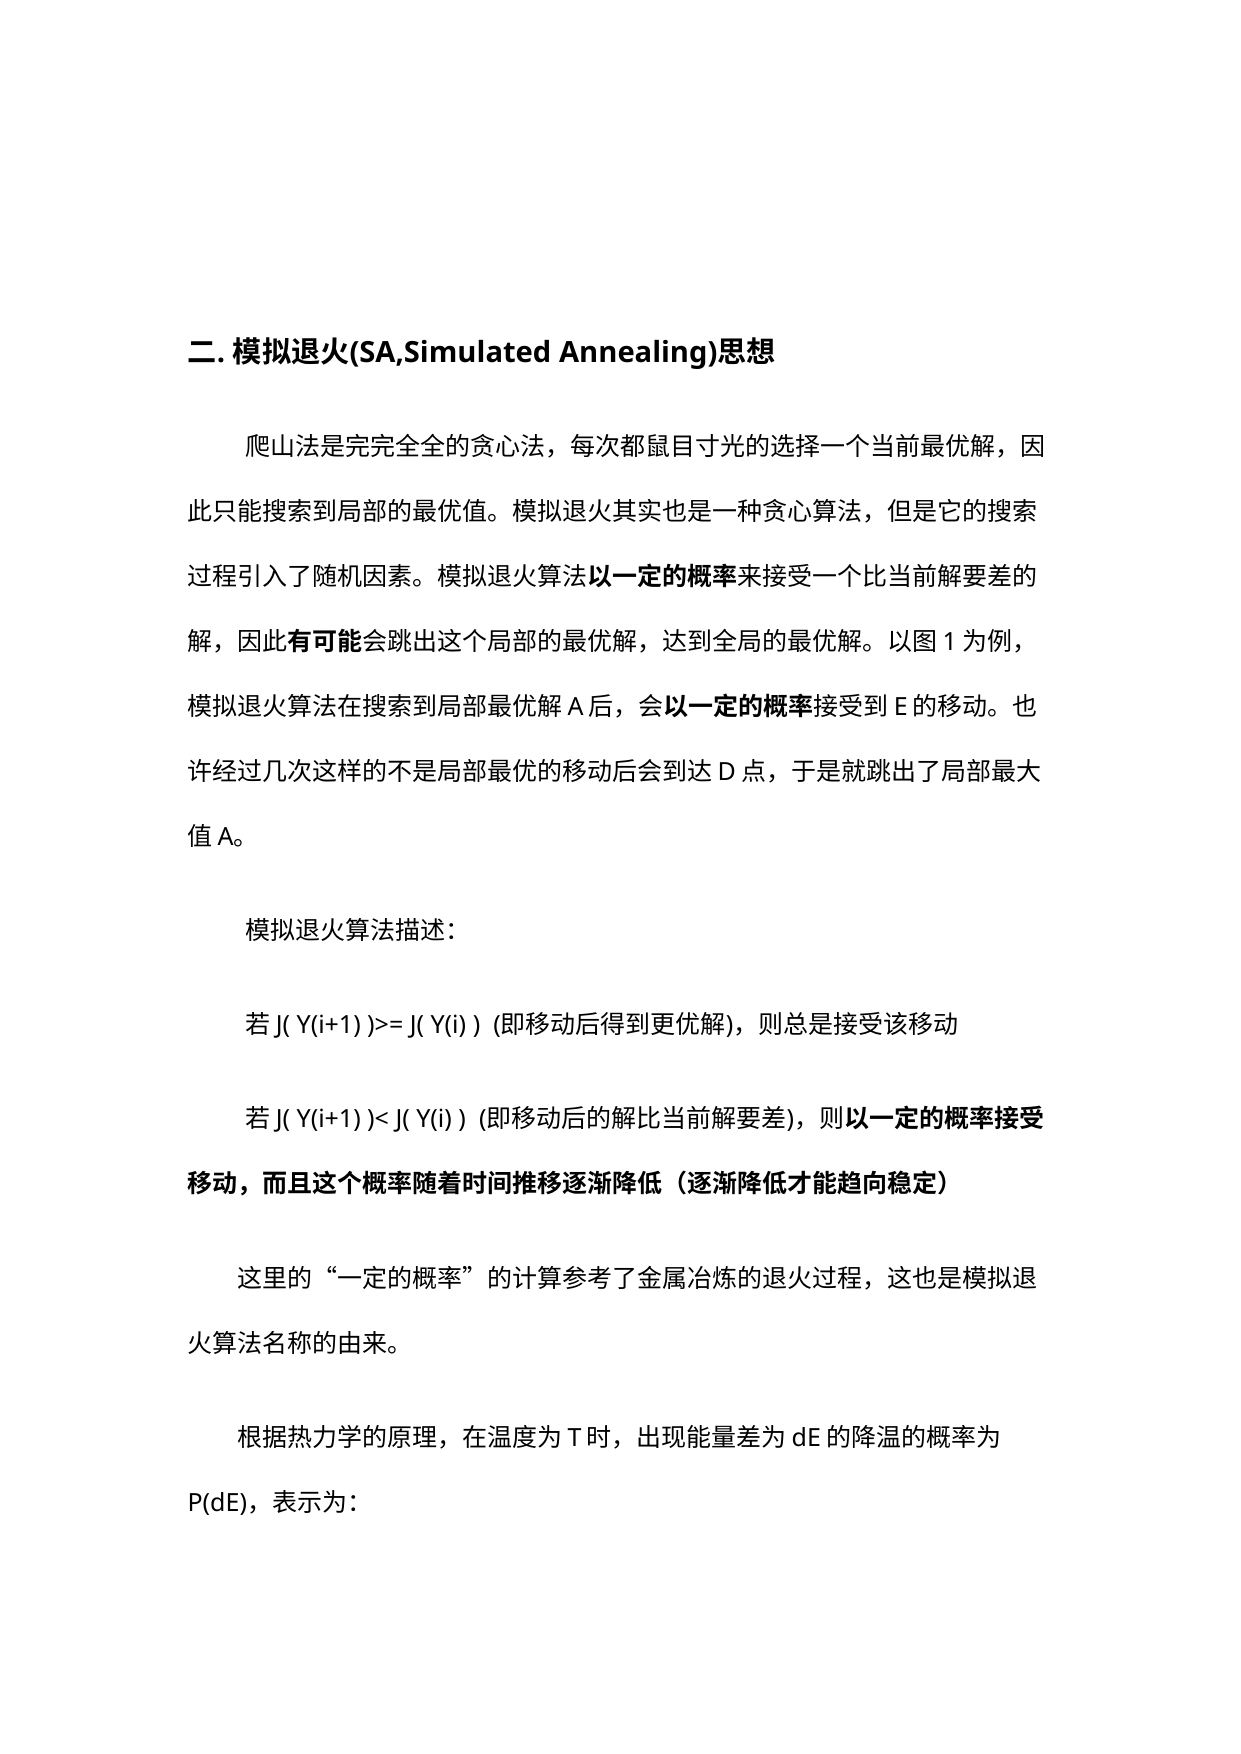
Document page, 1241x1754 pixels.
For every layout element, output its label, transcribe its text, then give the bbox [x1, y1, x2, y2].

text 这里的“一定的概率”的计算参考了金属冶炼的退火过程，这也是模拟退火算法名称的由来。 [187, 1244, 1053, 1374]
text 二. 模拟退火(SA,Simulated Annealing)思想 [187, 318, 1053, 383]
text 若J( Y(i+1) )< J( Y(i) ) (即移动后的解比当前解要差)，则以一定的概率接受移动，而且这个概率随着时间推移逐渐降低（逐渐降低才能趋向稳定） [187, 1084, 1053, 1214]
text 模拟退火算法描述： [187, 896, 1053, 961]
text 若J( Y(i+1) )>= J( Y(i) ) (即移动后得到更优解)，则总是接受该移动 [187, 990, 1053, 1055]
text 爬山法是完完全全的贪心法，每次都鼠目寸光的选择一个当前最优解，因此只能搜索到局部的最优值。模拟退火其实也是一种贪心算法，但是它的搜索过程引入了随机因素。模拟退火算法以一定的概率来接受一个比当前解要差的解，因此有可能会跳出这个局部的最优解，达到全局的最优解。以图1为例，模拟退火算法在搜索到局部最优解A后，会以一定的概率接受到E的移动。也许经过几次这样的不是局部最优的移动后会到达D点，于是就跳出了局部最大值A。 [187, 412, 1053, 867]
text 根据热力学的原理，在温度为T时，出现能量差为dE的降温的概率为P(dE)，表示为： [187, 1403, 1053, 1533]
